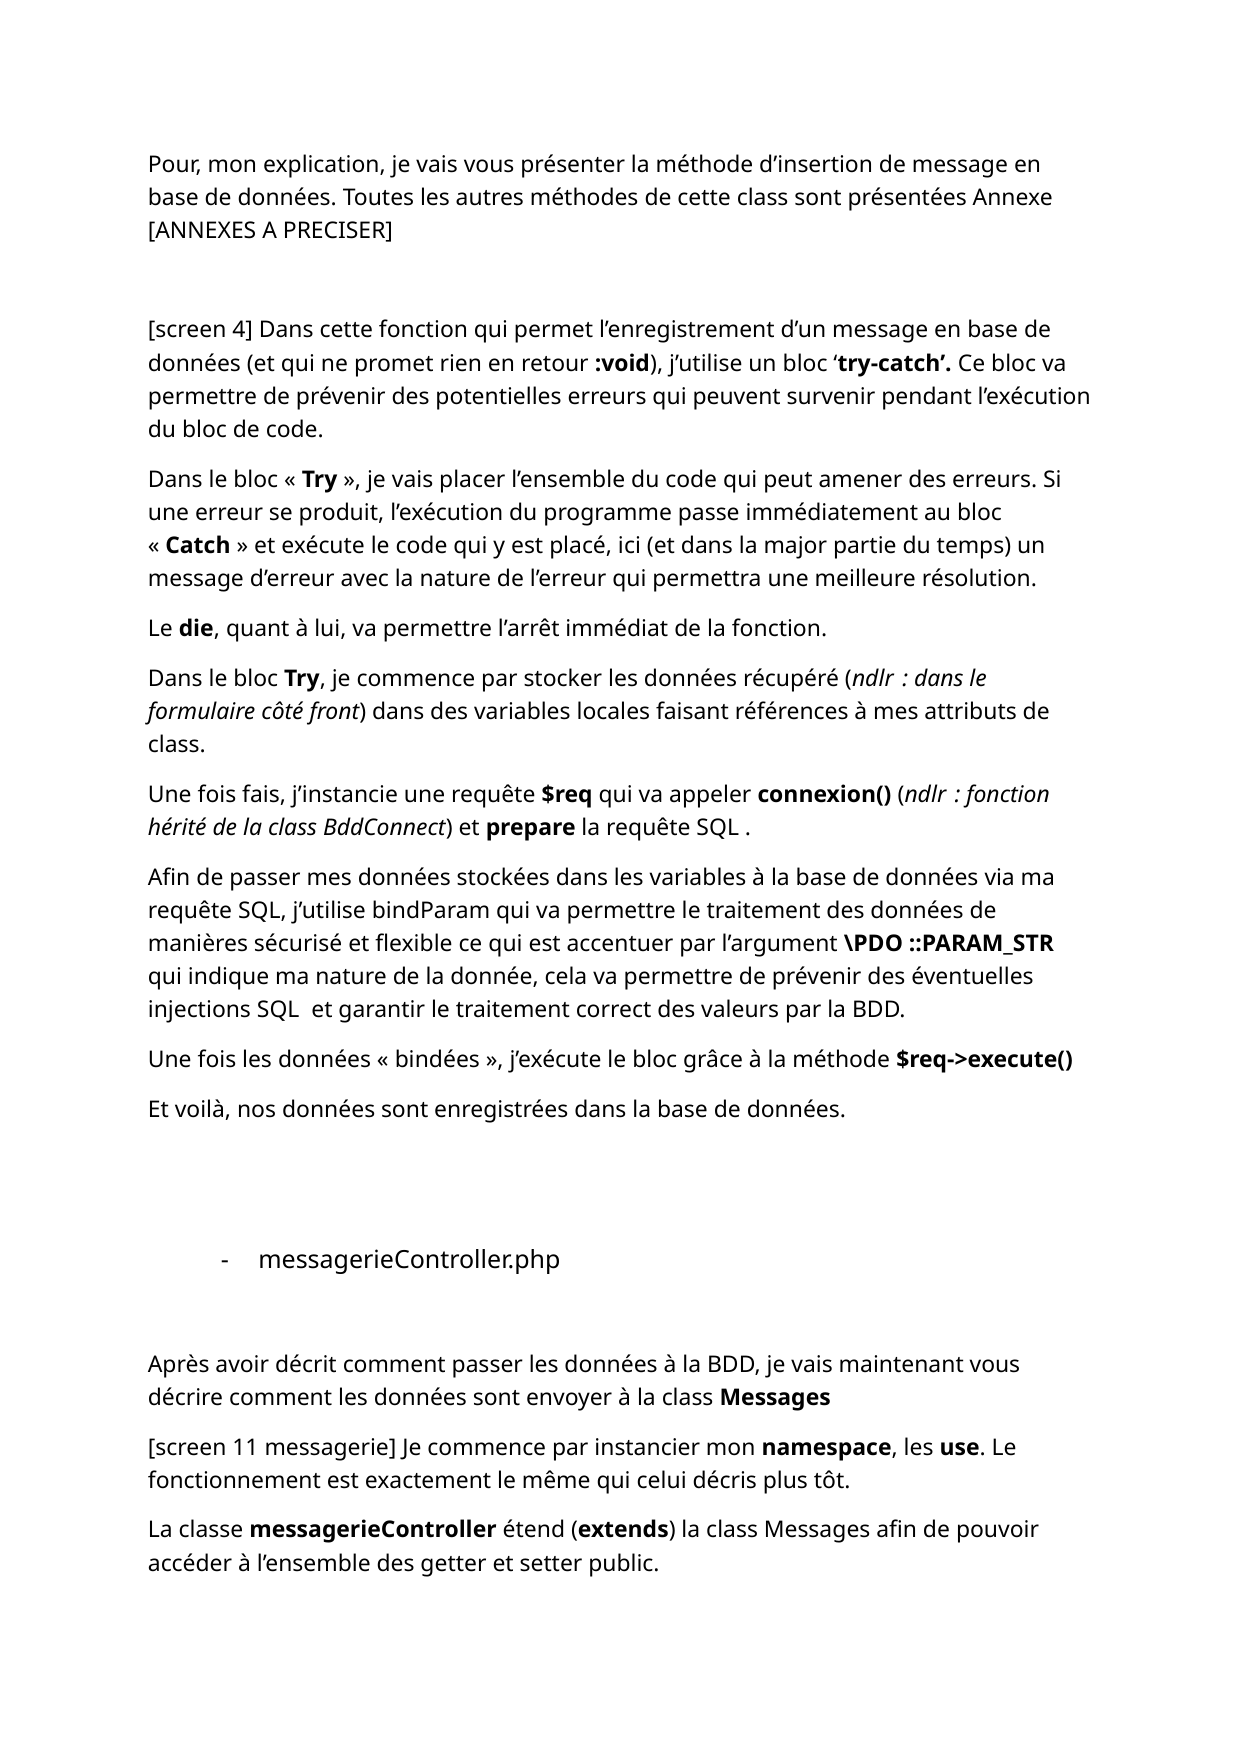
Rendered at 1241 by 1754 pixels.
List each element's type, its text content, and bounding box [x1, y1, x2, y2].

text Et voilà, nos données sont enregistrées dans la base de données. [148, 1093, 1093, 1124]
text Le die, quant à lui, va permettre l’arrêt immédiat de la fonction. [148, 612, 1093, 643]
text [screen 11 messagerie] Je commence par instancier mon namespace, les use. Le fonctionnement est exactement le même qui celui décris plus tôt. [148, 1431, 1093, 1495]
text Après avoir décrit comment passer les données à la BDD, je vais maintenant vous décrire comment les données sont envoyer à la class Messages [148, 1348, 1093, 1412]
text Afin de passer mes données stockées dans les variables à la base de données via ma requête SQL, j’utilise bindParam qui va permettre le traitement des données de manières sécurisé et flexible ce qui est accentuer par l’argument \PDO ::PARAM_STR qui indique ma nature de la donnée, cela va permettre de prévenir des éventuelles injections SQL et garantir le traitement correct des valeurs par la BDD. [148, 861, 1093, 1024]
text Dans le bloc « Try », je vais placer l’ensemble du code qui peut amener des erreurs. Si une erreur se produit, l’exécution du programme passe immédiatement au bloc « Catch » et exécute le code qui y est placé, ici (et dans la major partie du temps) un message d’erreur avec la nature de l’erreur qui permettra une meilleure résolution. [148, 463, 1093, 593]
text La classe messagerieController étend (extends) la class Messages afin de pouvoir accéder à l’ensemble des getter et setter public. [148, 1513, 1093, 1578]
text Dans le bloc Try, je commence par stocker les données récupéré (ndlr : dans le formulaire côté front) dans des variables locales faisant références à mes attributs de class. [148, 662, 1093, 759]
text Pour, mon explication, je vais vous présenter la méthode d’insertion de message en base de données. Toutes les autres méthodes de cette class sont présentées Annexe [ANNEXES A PRECISER] [148, 148, 1093, 245]
list messagerieController.php [221, 1242, 1093, 1276]
text Une fois les données « bindées », j’exécute le bloc grâce à la méthode $req->execute() [148, 1043, 1093, 1074]
text [screen 4] Dans cette fonction qui permet l’enregistrement d’un message en base de données (et qui ne promet rien en retour :void), j’utilise un bloc ‘try-catch’. Ce bloc va permettre de prévenir des potentielles erreurs qui peuvent survenir pendant l’exécution du bloc de code. [148, 313, 1093, 444]
text Une fois fais, j’instancie une requête $req qui va appeler connexion() (ndlr : fonction hérité de la class BddConnect) et prepare la requête SQL . [148, 778, 1093, 842]
